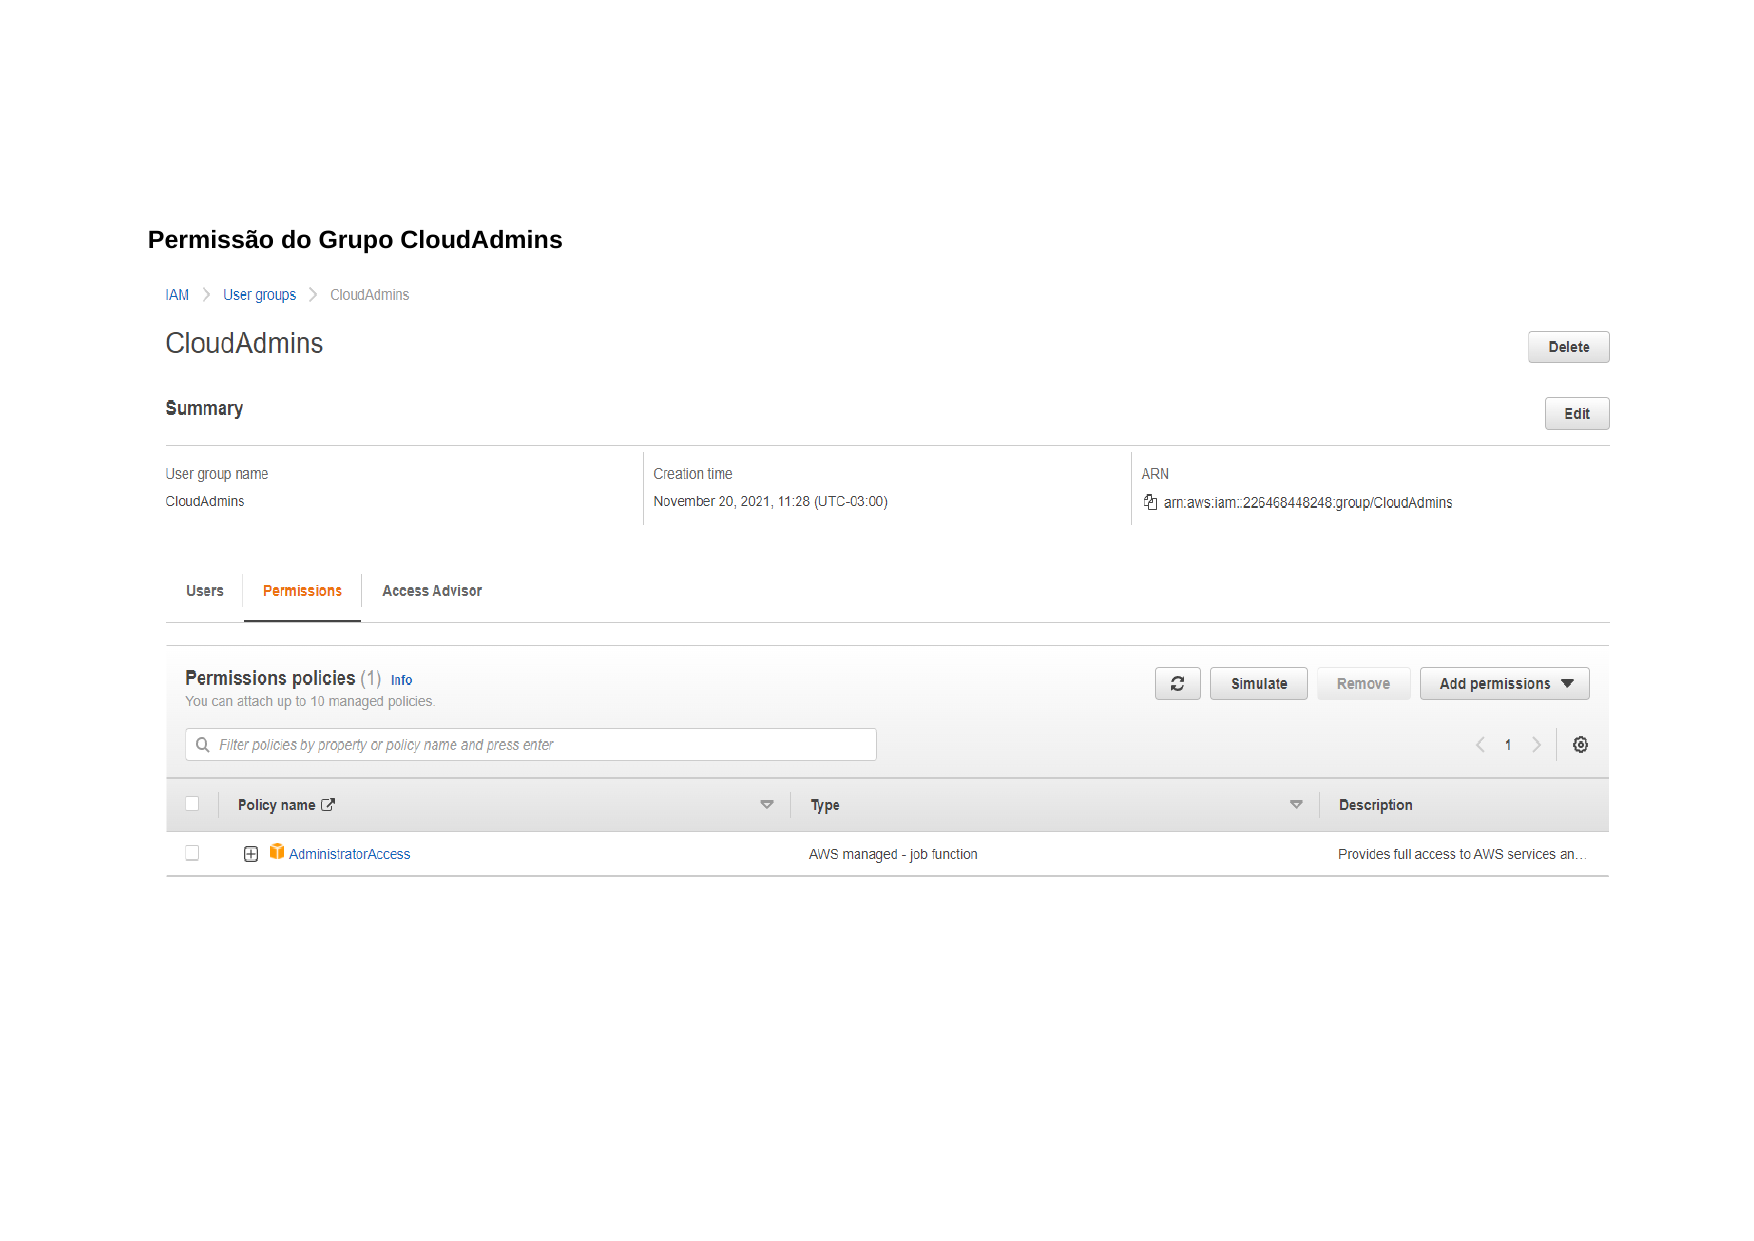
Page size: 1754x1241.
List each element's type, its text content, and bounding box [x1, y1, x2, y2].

text Permissão do Grupo CloudAdmins [148, 225, 1606, 254]
picture [147, 272, 1624, 896]
